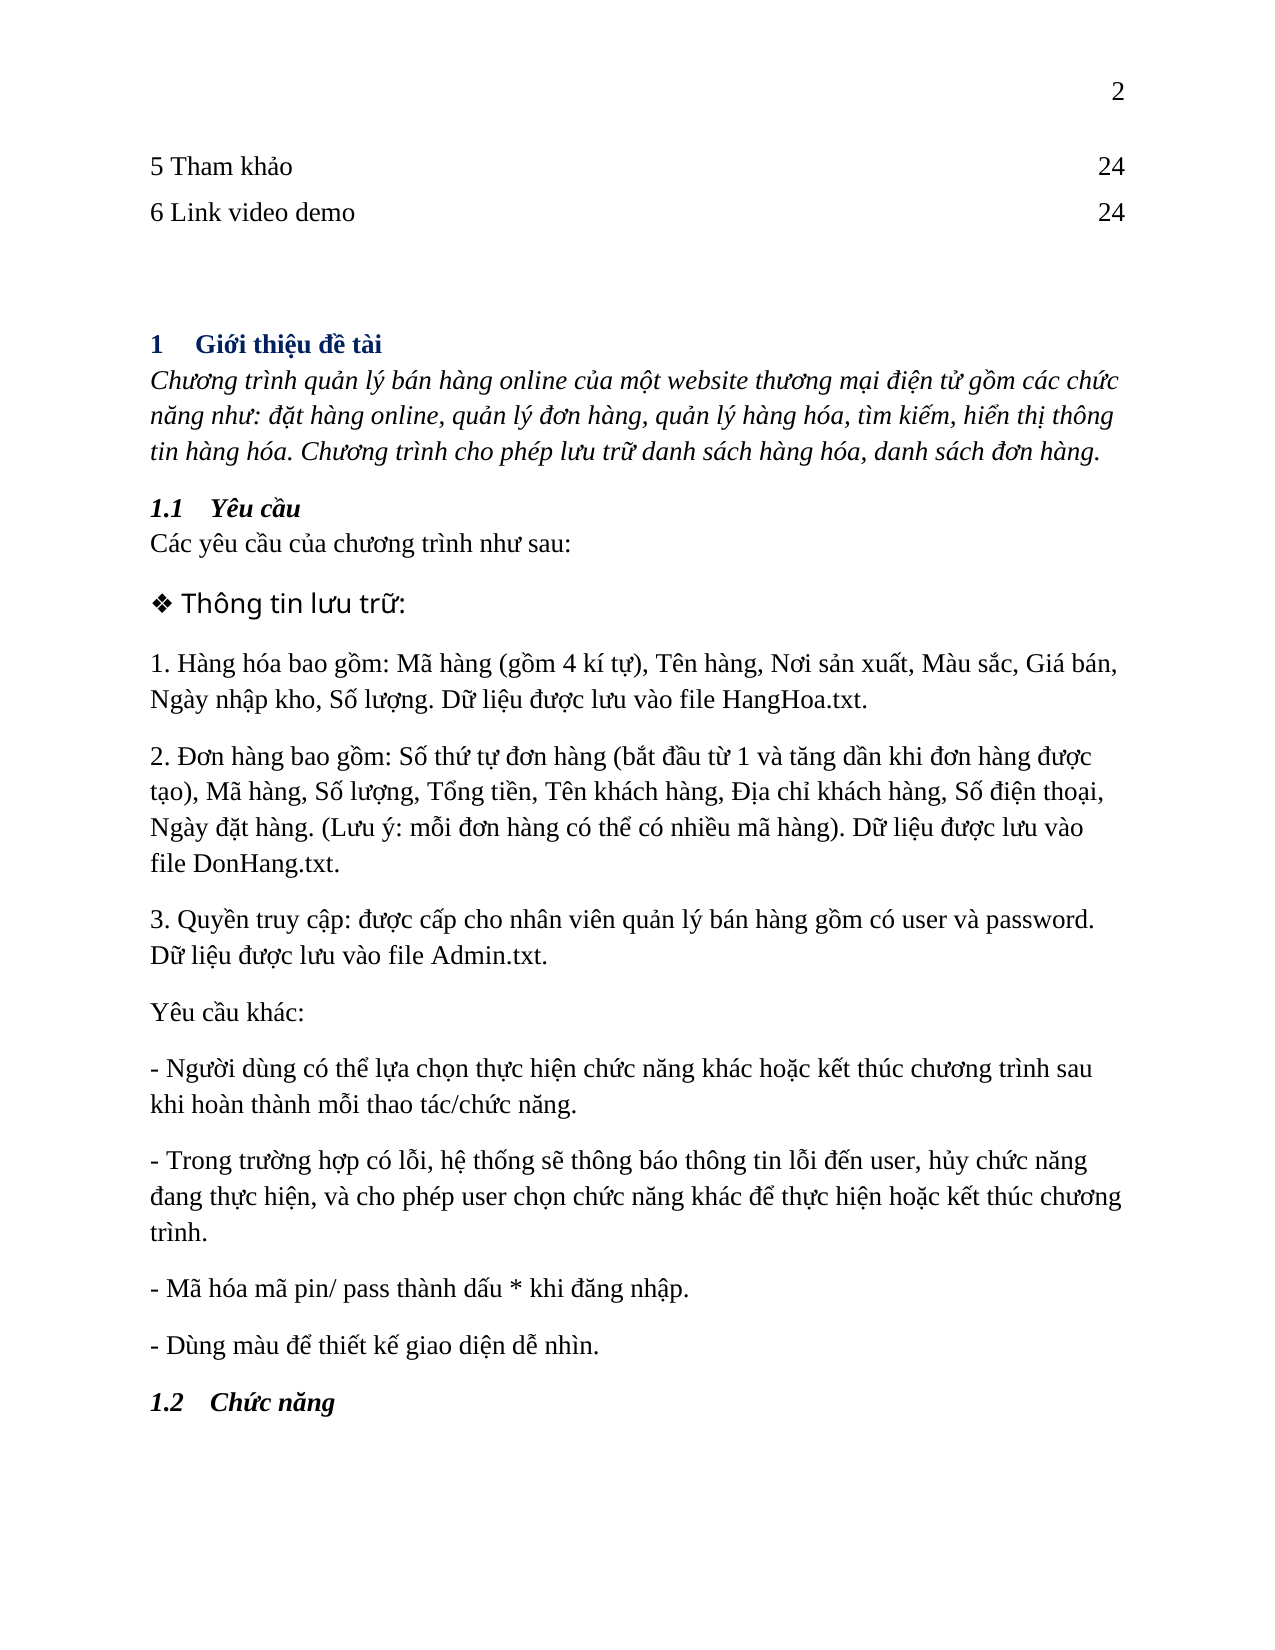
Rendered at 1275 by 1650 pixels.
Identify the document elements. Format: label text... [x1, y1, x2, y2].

subtitle Yêu cầu [150, 492, 1125, 523]
text Yêu cầu khác: [150, 996, 1125, 1027]
text - Mã hóa mã pin/ pass thành dấu * khi đăng nhập. [150, 1272, 1125, 1304]
text Các yêu cầu của chương trình như sau: [150, 527, 1125, 559]
subtitle Chức năng [150, 1386, 1125, 1417]
text Chương trình quản lý bán hàng online của một website thương mại điện tử gồm các chức năng như: đặt hàng online, quản lý đơn hàng, quản lý hàng hóa, tìm kiếm, hiển thị thông tin hàng hóa. Chương trình cho phép lưu trữ danh sách hàng hóa, danh sách đơn hàng. [150, 364, 1125, 466]
subtitle Giới thiệu đề tài [150, 328, 1125, 359]
text - Dùng màu để thiết kế giao diện dễ nhìn. [150, 1329, 1125, 1360]
text 3. Quyền truy cập: được cấp cho nhân viên quản lý bán hàng gồm có user và password. Dữ liệu được lưu vào file Admin.txt. [150, 903, 1125, 970]
text 1. Hàng hóa bao gồm: Mã hàng (gồm 4 kí tự), Tên hàng, Nơi sản xuất, Màu sắc, Giá bán, Ngày nhập kho, Số lượng. Dữ liệu được lưu vào file HangHoa.txt. [150, 647, 1125, 714]
text - Người dùng có thể lựa chọn thực hiện chức năng khác hoặc kết thúc chương trình sau khi hoàn thành mỗi thao tác/chức năng. [150, 1052, 1125, 1119]
text 2. Đơn hàng bao gồm: Số thứ tự đơn hàng (bắt đầu từ 1 và tăng dần khi đơn hàng được tạo), Mã hàng, Số lượng, Tổng tiền, Tên khách hàng, Địa chỉ khách hàng, Số điện thoại, Ngày đặt hàng. (Lưu ý: mỗi đơn hàng có thể có nhiều mã hàng). Dữ liệu được lưu vào file DonHang.txt. [150, 739, 1125, 878]
text - Trong trường hợp có lỗi, hệ thống sẽ thông báo thông tin lỗi đến user, hủy chức năng đang thực hiện, và cho phép user chọn chức năng khác để thực hiện hoặc kết thúc chương trình. [150, 1144, 1125, 1247]
